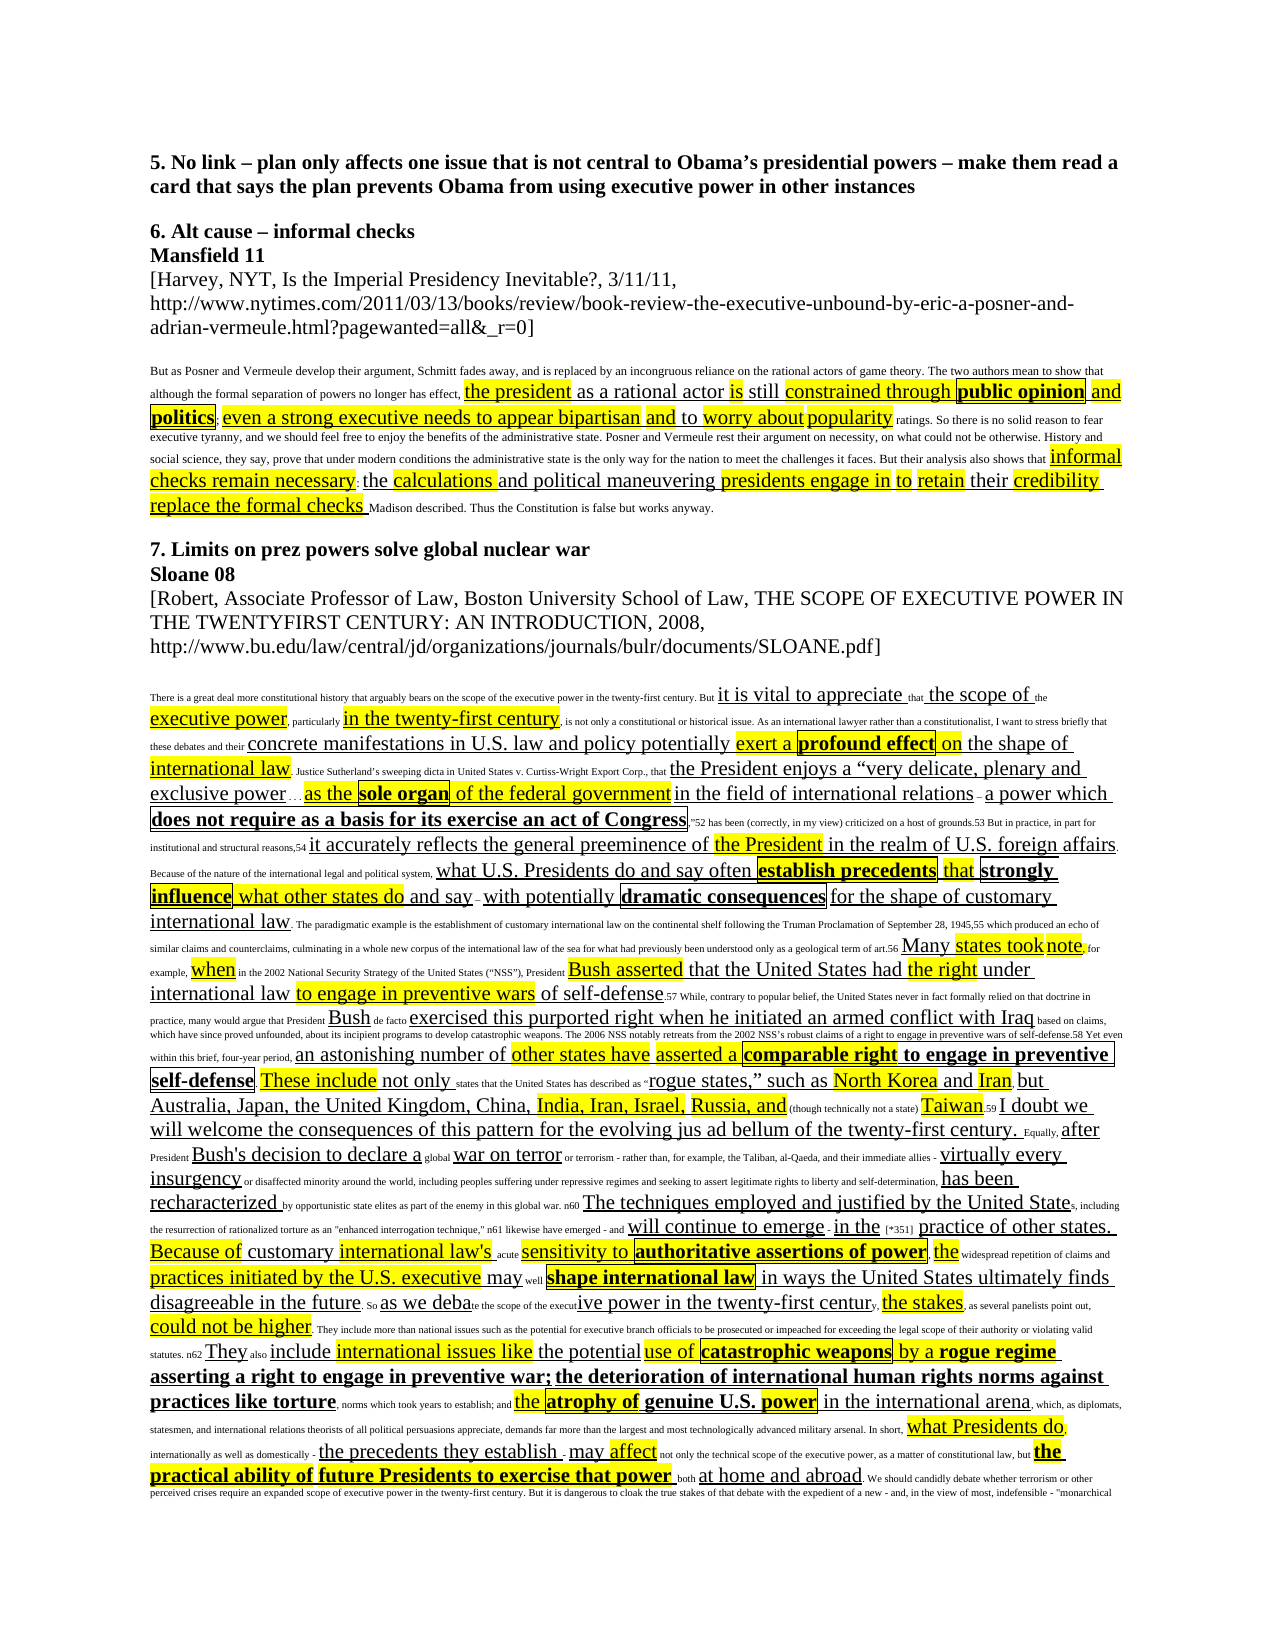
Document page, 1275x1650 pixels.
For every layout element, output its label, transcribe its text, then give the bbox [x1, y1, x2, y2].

text [Harvey, NYT, Is the Imperial Presidency Inevitable?, 3/11/11, http://www.nytimes.com/2011/03/13/books/review/book-review-the-executive-unbound-by-eric-a-posner-and-adrian-vermeule.html?pagewanted=all&_r=0] [150, 267, 1125, 339]
text [Robert, Associate Professor of Law, Boston University School of Law, THE SCOPE OF EXECUTIVE POWER IN THE TWENTYFIRST CENTURY: AN INTRODUCTION, 2008, http://www.bu.edu/law/central/jd/organizations/journals/bulr/documents/SLOANE.pdf] [150, 586, 1125, 658]
text But as Posner and Vermeule develop their argument, Schmitt fades away, and is replaced by an incongruous reliance on the rational actors of game theory. The two authors mean to show that although the formal separation of powers no longer has effect, the president as a rational actor is still constrained through public opinion and politics; even a strong executive needs to appear bipartisan and to worry about popularity ratings. So there is no solid reason to fear executive tyranny, and we should feel free to enjoy the benefits of the administrative state. Posner and Vermeule rest their argument on necessity, on what could not be otherwise. History and social science, they say, prove that under modern conditions the administrative state is the only way for the nation to meet the challenges it faces. But their analysis also shows that informal checks remain necessary: the calculations and political maneuvering presidents engage in to retain their credibility replace the formal checks Madison described. Thus the Constitution is false but works anyway. [150, 363, 1125, 517]
text Sloane 08 [150, 561, 1125, 586]
text Mansfield 11 [150, 243, 1125, 267]
subtitle 5. No link – plan only affects one issue that is not central to Obama’s presidential powers – make them read a card that says the plan prevents Obama from using executive power in other instances [150, 150, 1125, 198]
subtitle 7. Limits on prez powers solve global nuclear war [150, 537, 1125, 561]
subtitle 6. Alt cause – informal checks [150, 219, 1125, 243]
